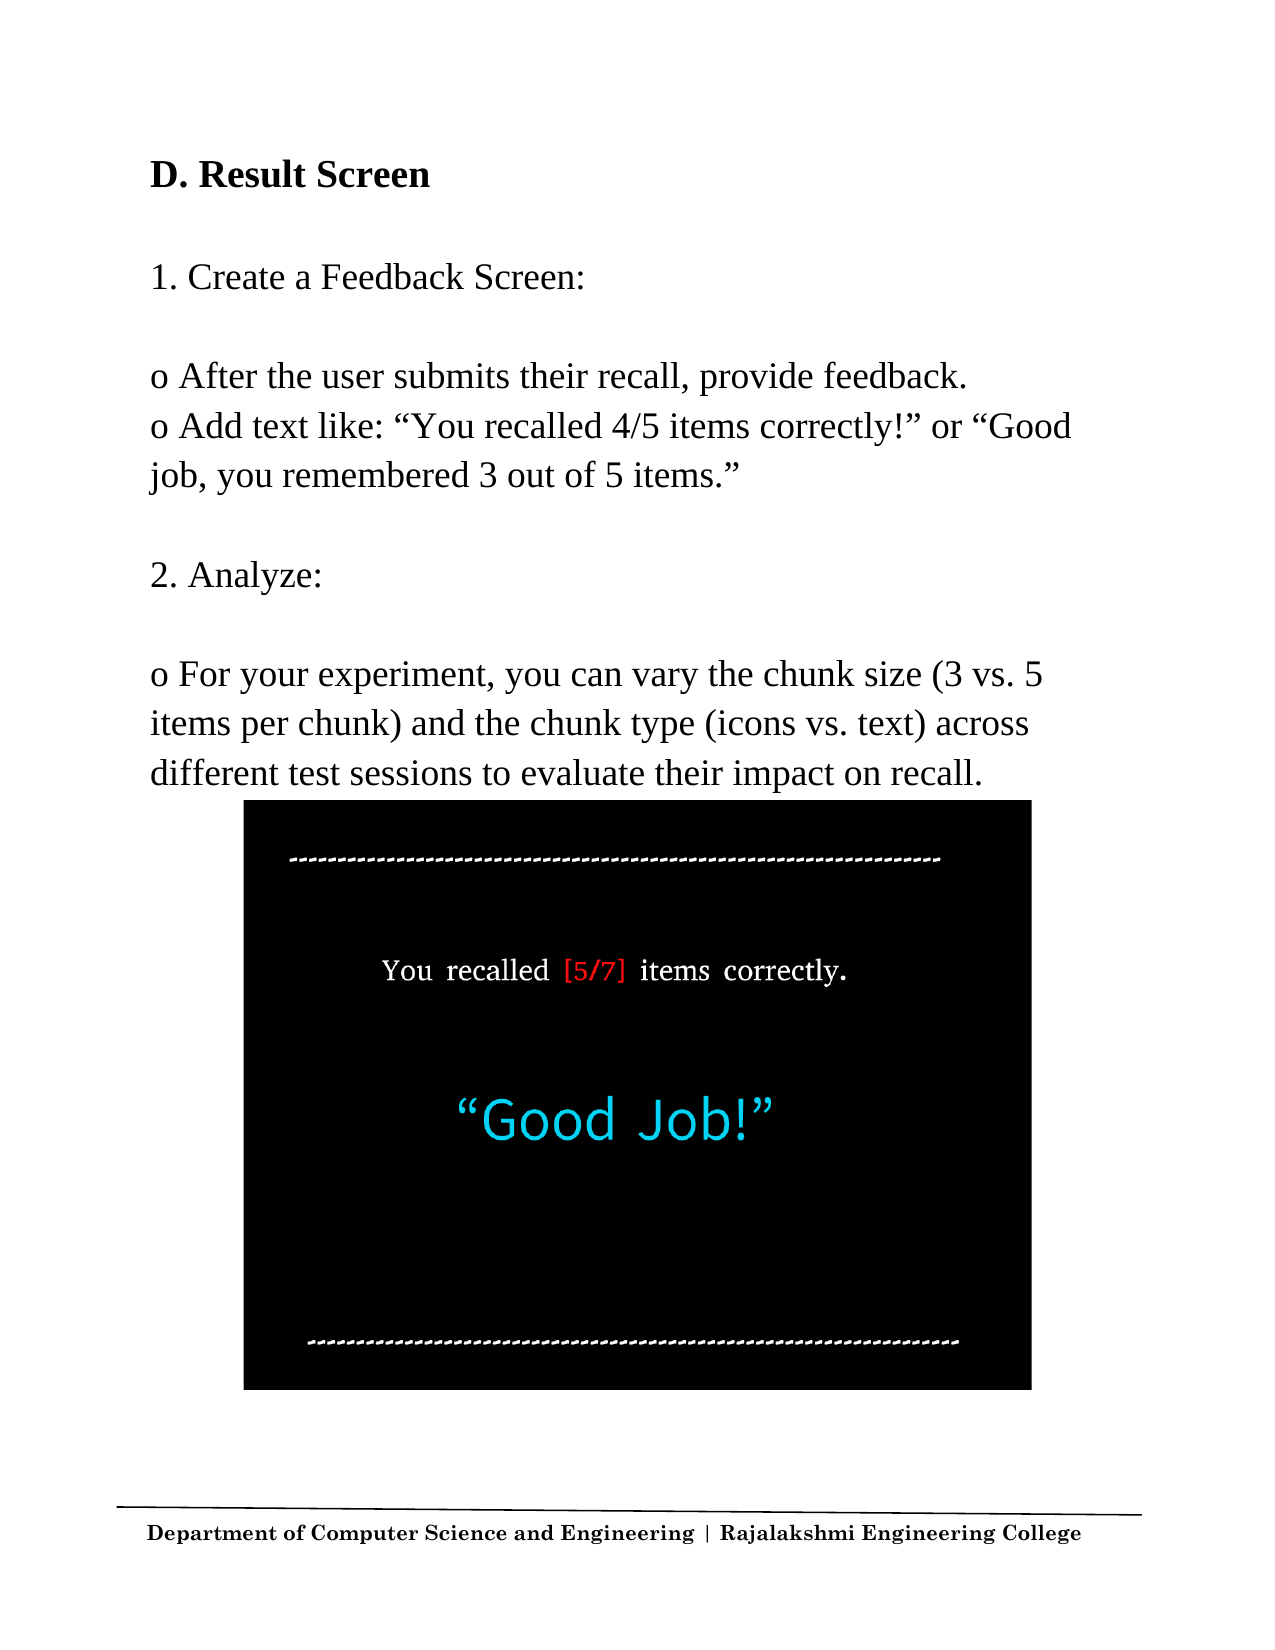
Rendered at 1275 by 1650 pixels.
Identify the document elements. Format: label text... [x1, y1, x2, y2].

text o Add text like: “You recalled 4/5 items correctly!” or “Good job, you remembered 3 out of 5 items.” [150, 403, 1125, 496]
text 1. Create a Feedback Screen: [150, 254, 1125, 298]
picture [243, 800, 1032, 1390]
text o For your experiment, you can vary the chunk size (3 vs. 5 items per chunk) and the chunk type (icons vs. text) across different test sessions to evaluate their impact on recall. [150, 651, 1125, 793]
text D. Result Screen [150, 150, 1125, 196]
text 2. Analyze: [150, 552, 1125, 595]
text o After the user submits their recall, provide feedback. [150, 354, 1125, 397]
